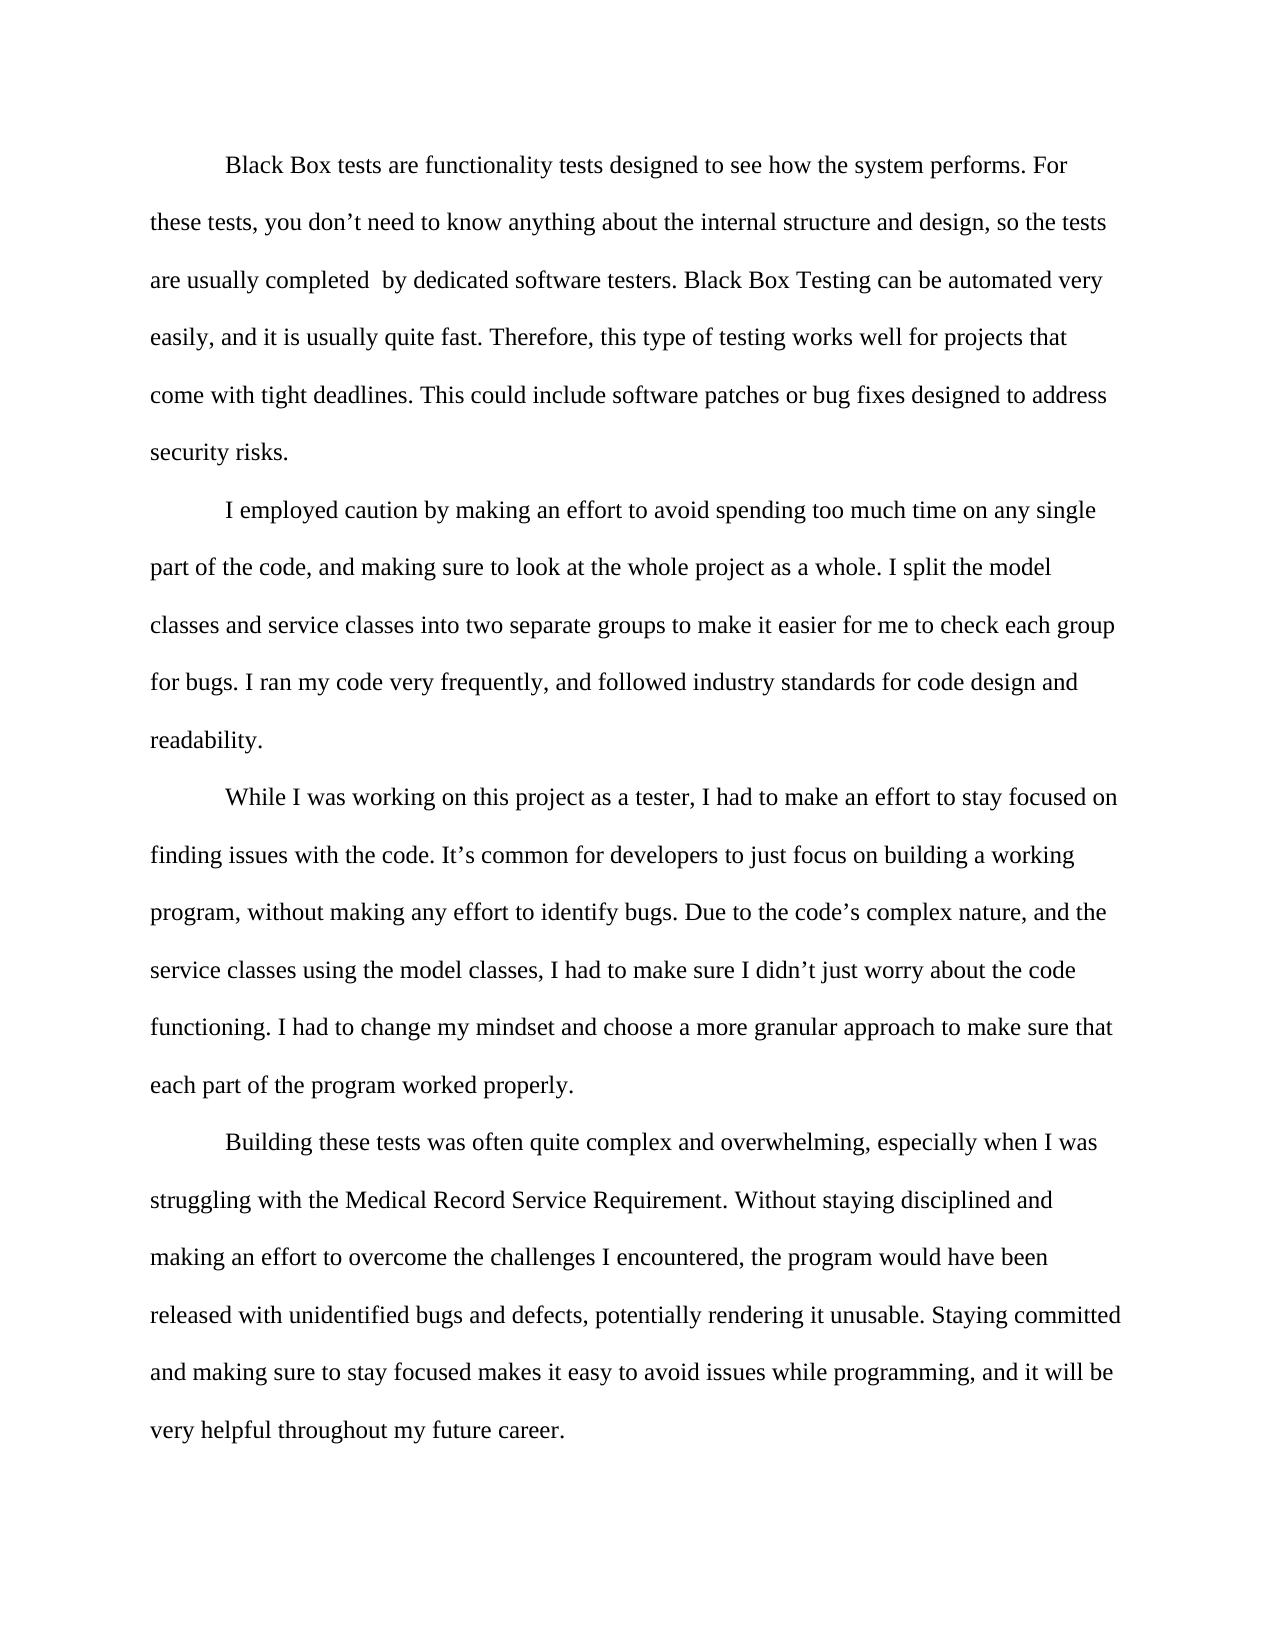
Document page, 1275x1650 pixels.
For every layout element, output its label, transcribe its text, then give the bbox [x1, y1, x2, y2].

text While I was working on this project as a tester, I had to make an effort to stay focused on finding issues with the code. It’s common for developers to just focus on building a working program, without making any effort to identify bugs. Due to the code’s complex nature, and the service classes using the model classes, I had to make sure I didn’t just worry about the code functioning. I had to change my mindset and choose a more granular approach to make sure that each part of the program worked properly. [150, 782, 1125, 1099]
text Building these tests was often quite complex and overwhelming, especially when I was struggling with the Medical Record Service Requirement. Without staying disciplined and making an effort to overcome the challenges I encountered, the program would have been released with unidentified bugs and defects, potentially rendering it unusable. Staying committed and making sure to stay focused makes it easy to avoid issues while programming, and it will be very helpful throughout my future career. [150, 1127, 1125, 1444]
text I employed caution by making an effort to avoid spending too much time on any single part of the code, and making sure to look at the whole project as a whole. I split the model classes and service classes into two separate groups to make it easier for me to check each group for bugs. I ran my code very frequently, and followed industry standards for code design and readability. [150, 495, 1125, 754]
text Black Box tests are functionality tests designed to see how the system performs. For these tests, you don’t need to know anything about the internal structure and design, so the tests are usually completed by dedicated software testers. Black Box Testing can be automated very easily, and it is usually quite fast. Therefore, this type of testing works well for projects that come with tight deadlines. This could include software patches or bug fixes designed to address security risks. [150, 150, 1125, 466]
